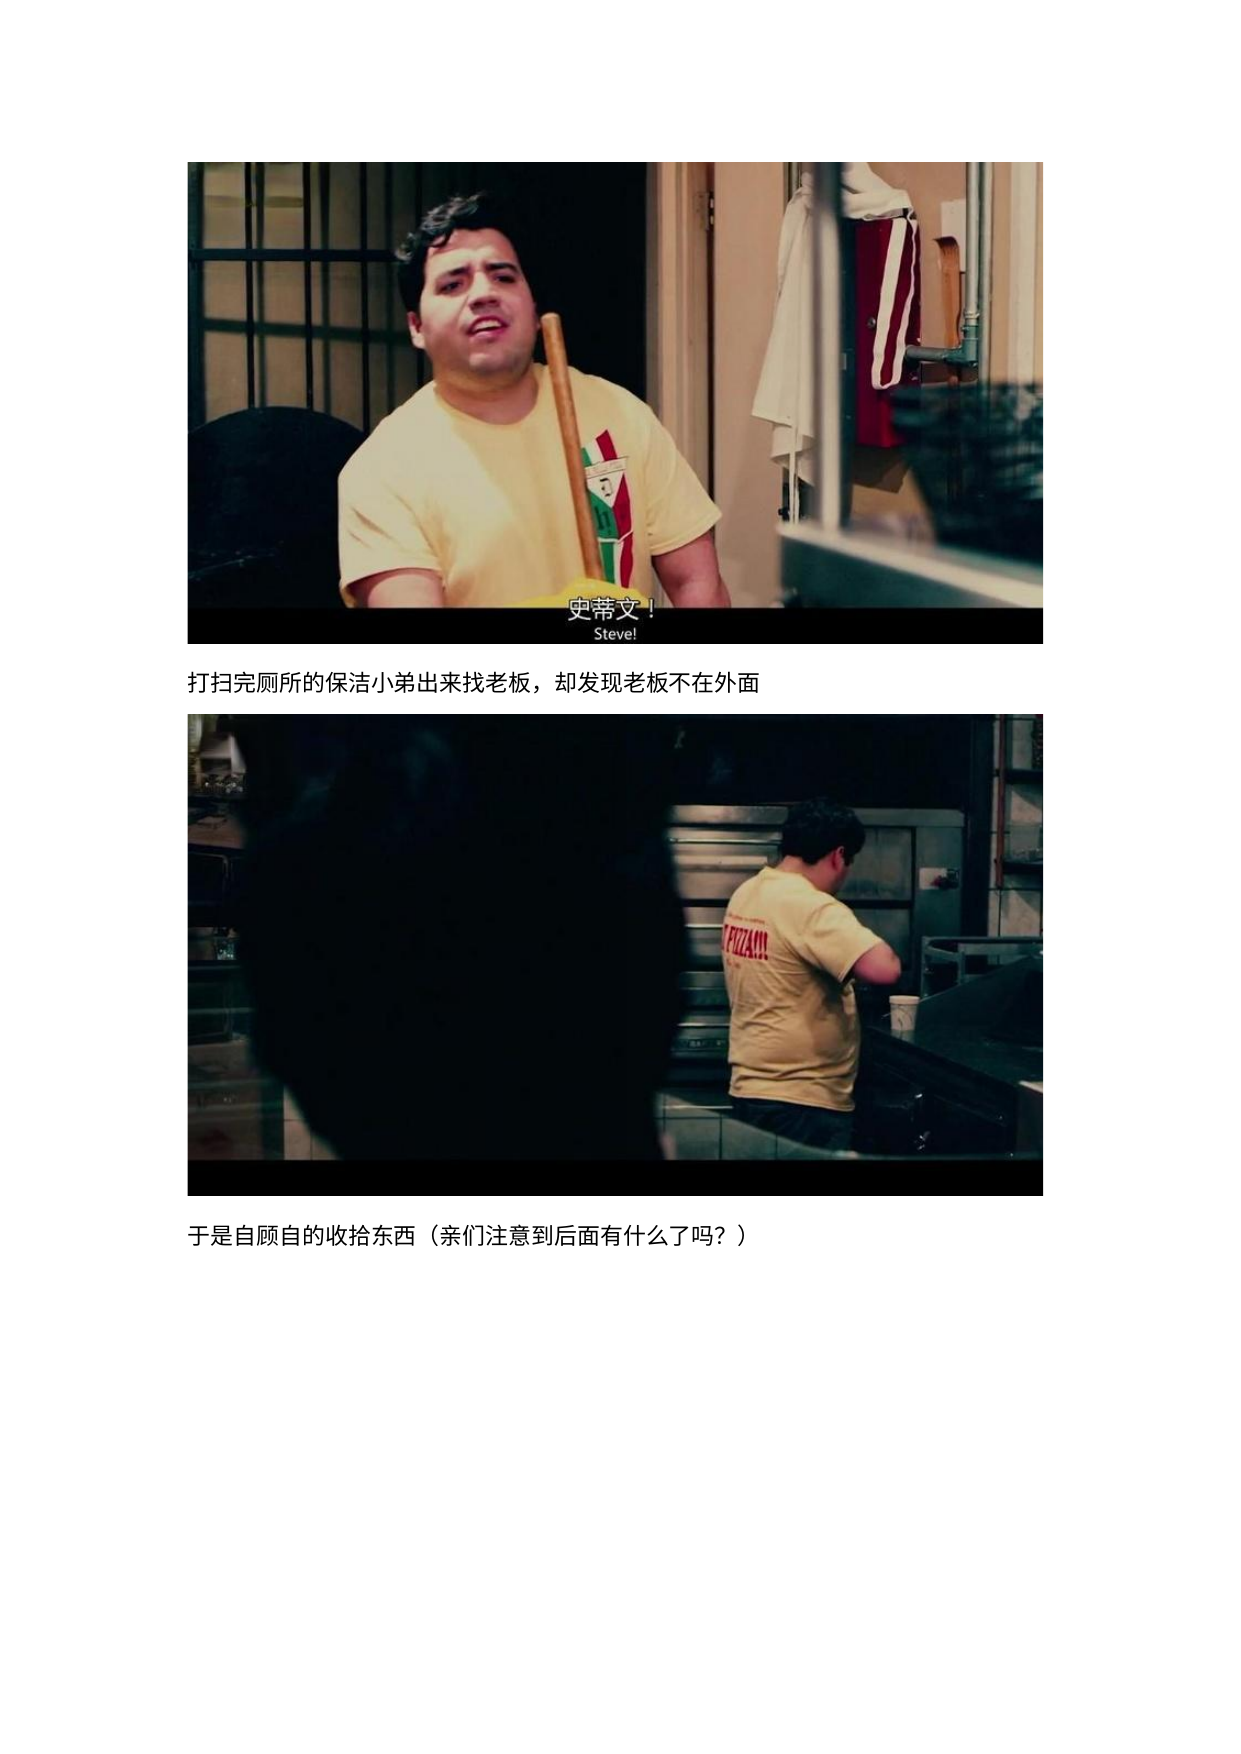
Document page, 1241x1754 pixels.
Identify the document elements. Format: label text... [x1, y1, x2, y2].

text 打扫完厕所的保洁小弟出来找老板，却发现老板不在外面 [187, 649, 1053, 714]
picture [187, 714, 1044, 1196]
picture [187, 162, 1044, 644]
text 于是自顾自的收拾东西（亲们注意到后面有什么了吗？） [187, 1202, 1053, 1267]
